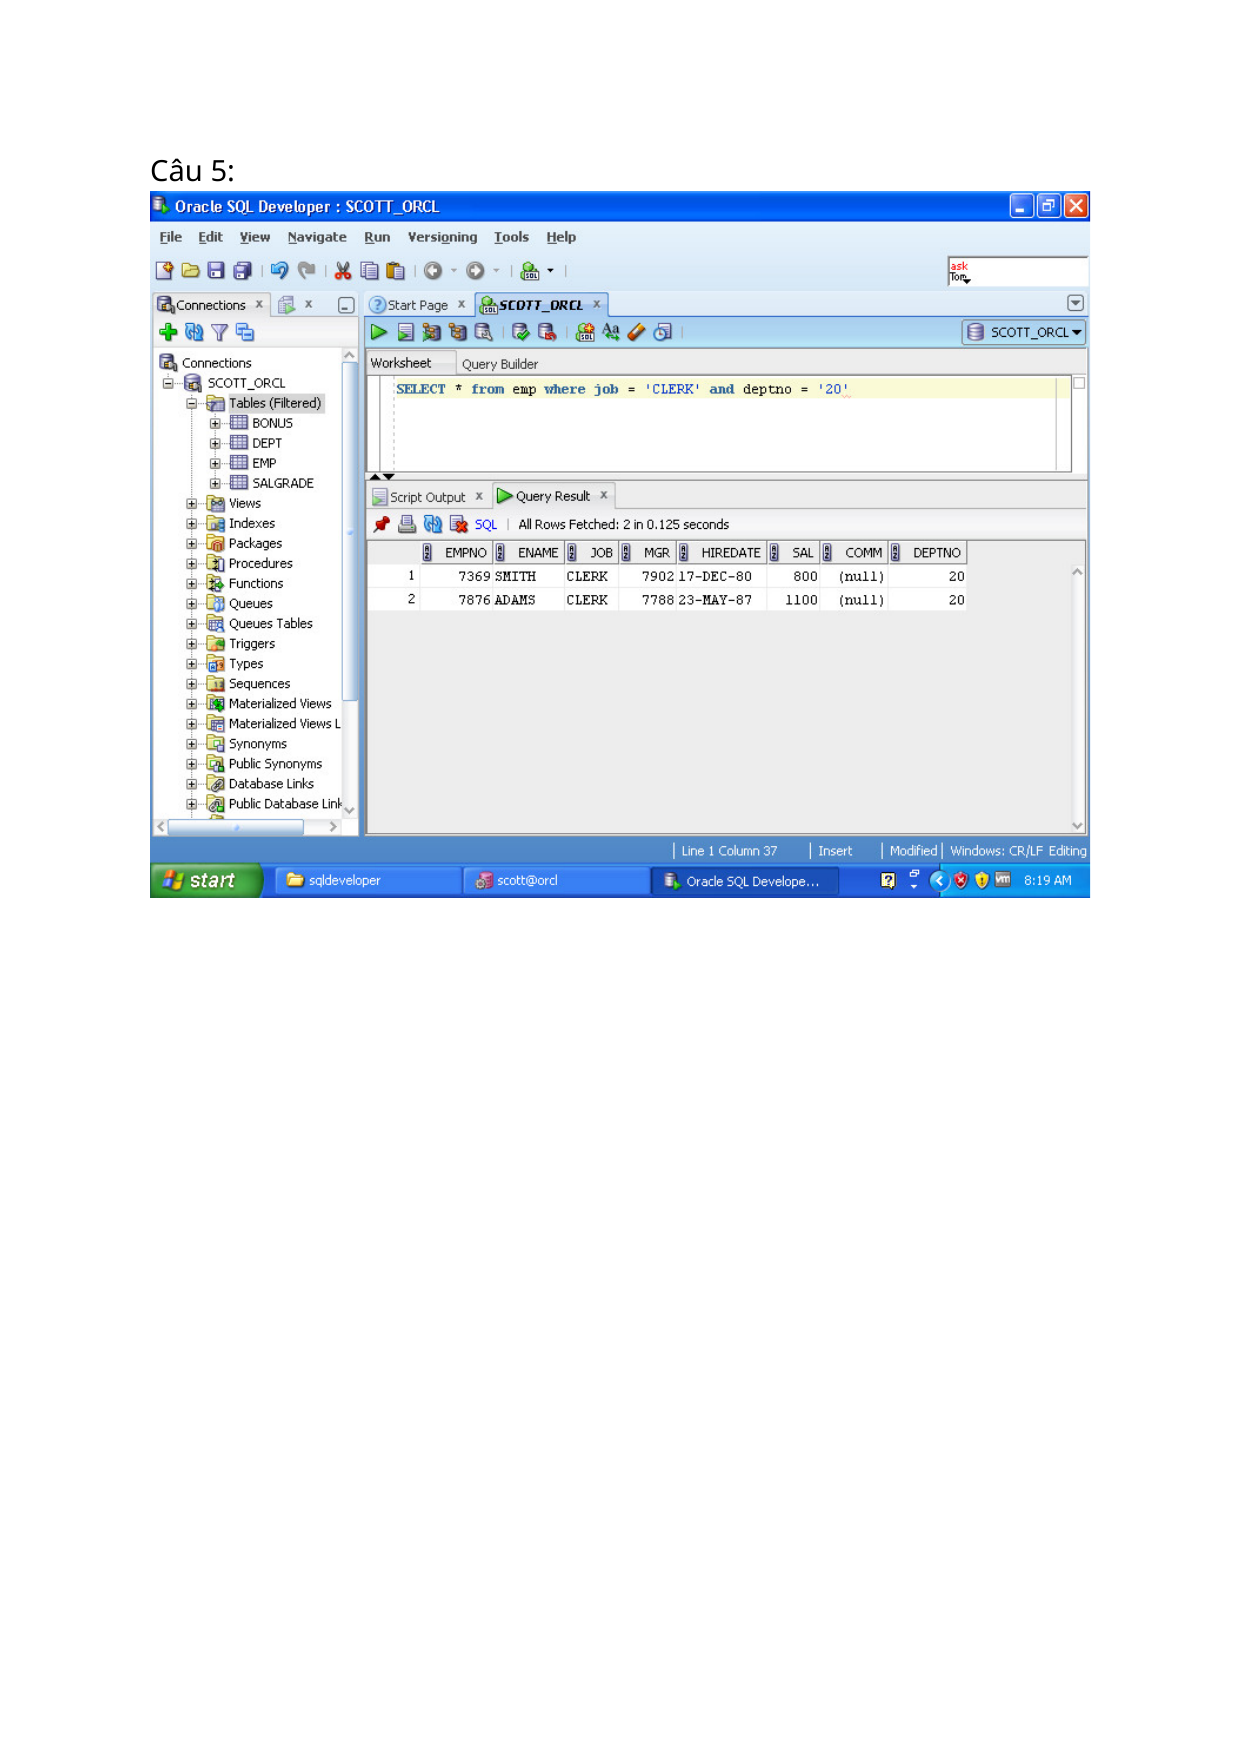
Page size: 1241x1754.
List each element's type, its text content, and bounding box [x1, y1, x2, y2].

text Câu 5: [150, 150, 1090, 191]
picture [150, 191, 1091, 898]
